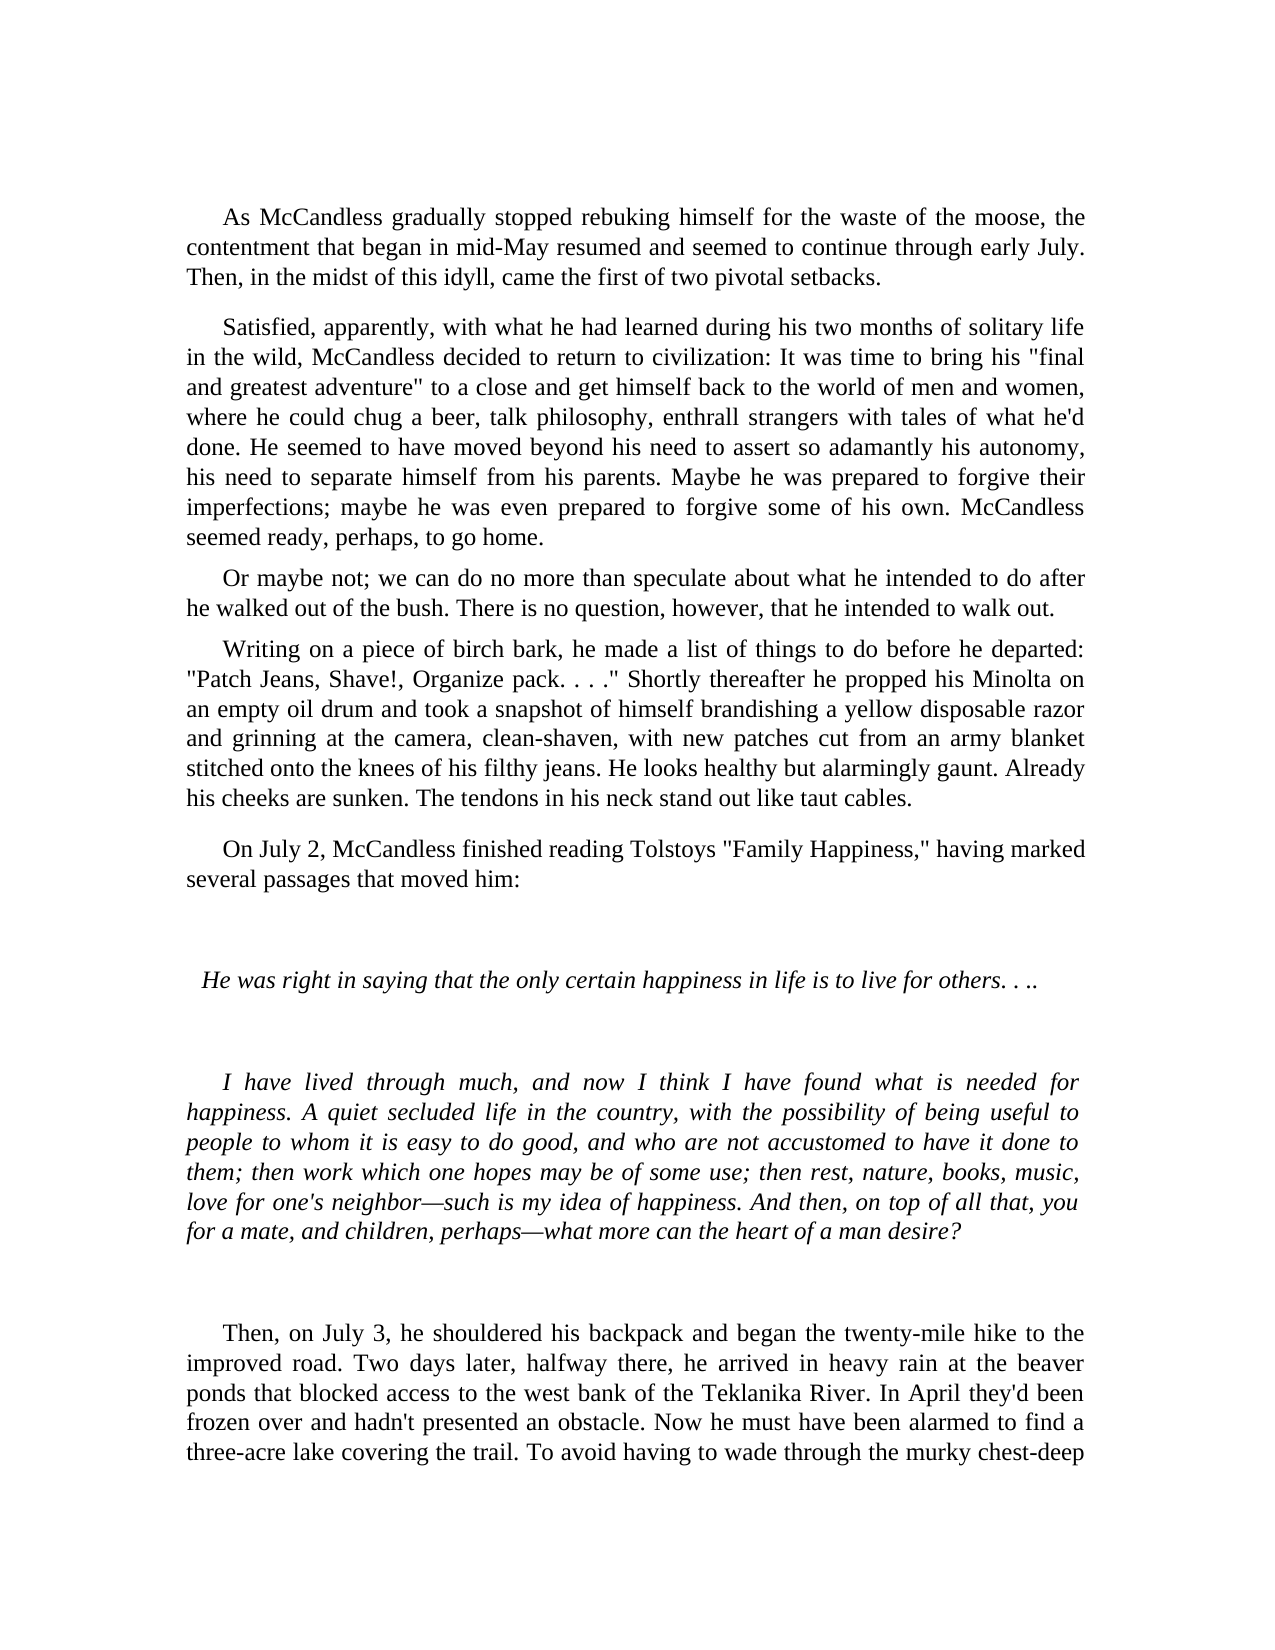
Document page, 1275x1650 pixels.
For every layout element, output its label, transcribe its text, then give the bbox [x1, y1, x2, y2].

text On July 2, McCandless finished reading Tolstoys "Family Happiness," having marked several passages that moved him: [186, 834, 1086, 893]
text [186, 1318, 1086, 1466]
text Writing on a piece of birch bark, he made a list of things to do before he departed: "Patch Jeans, Shave!, Organize pack. . . ." Shortly thereafter he propped his Minolta on an empty oil drum and took a snapshot of himself brandishing a yellow disposable razor and grinning at the camera, clean-shaven, with new patches cut from an army blanket stitched onto the knees of his filthy jeans. He looks healthy but alarmingly gaunt. Already his cheeks are sunken. The tendons in his neck stand out like taut cables. [186, 634, 1086, 812]
text Satisfied, apparently, with what he had learned during his two months of solitary life in the wild, McCandless decided to return to civilization: It was time to bring his "final and greatest adventure" to a close and get himself back to the world of men and women, where he could chug a beer, talk philosophy, enthrall strangers with tales of what he'd done. He seemed to have moved beyond his need to assert so adamantly his autonomy, his need to separate himself from his parents. Maybe he was prepared to forgive their imperfections; maybe he was even prepared to forgive some of his own. McCandless seemed ready, perhaps, to go home. [186, 312, 1086, 551]
text As McCandless gradually stopped rebuking himself for the waste of the moose, the contentment that began in mid-May resumed and seemed to continue through early July. Then, in the midst of this idyll, came the first of two pivotal setbacks. [186, 202, 1086, 290]
text Or maybe not; we can do no more than speculate about what he intended to do after he walked out of the bush. There is no question, however, that he intended to walk out. [186, 563, 1087, 622]
text I have lived through much, and now I think I have found what is needed for happiness. A quiet secluded life in the country, with the possibility of being useful to people to whom it is easy to do good, and who are not accustomed to have it done to them; then work which one hopes may be of some use; then rest, nature, books, music, love for one's neighbor—such is my idea of happiness. And then, on top of all that, you for a mate, and children, perhaps—what more can the heart of a man desire? [186, 1067, 1083, 1245]
text He was right in saying that the only certain happiness in life is to live for others. . .. [201, 966, 1087, 994]
